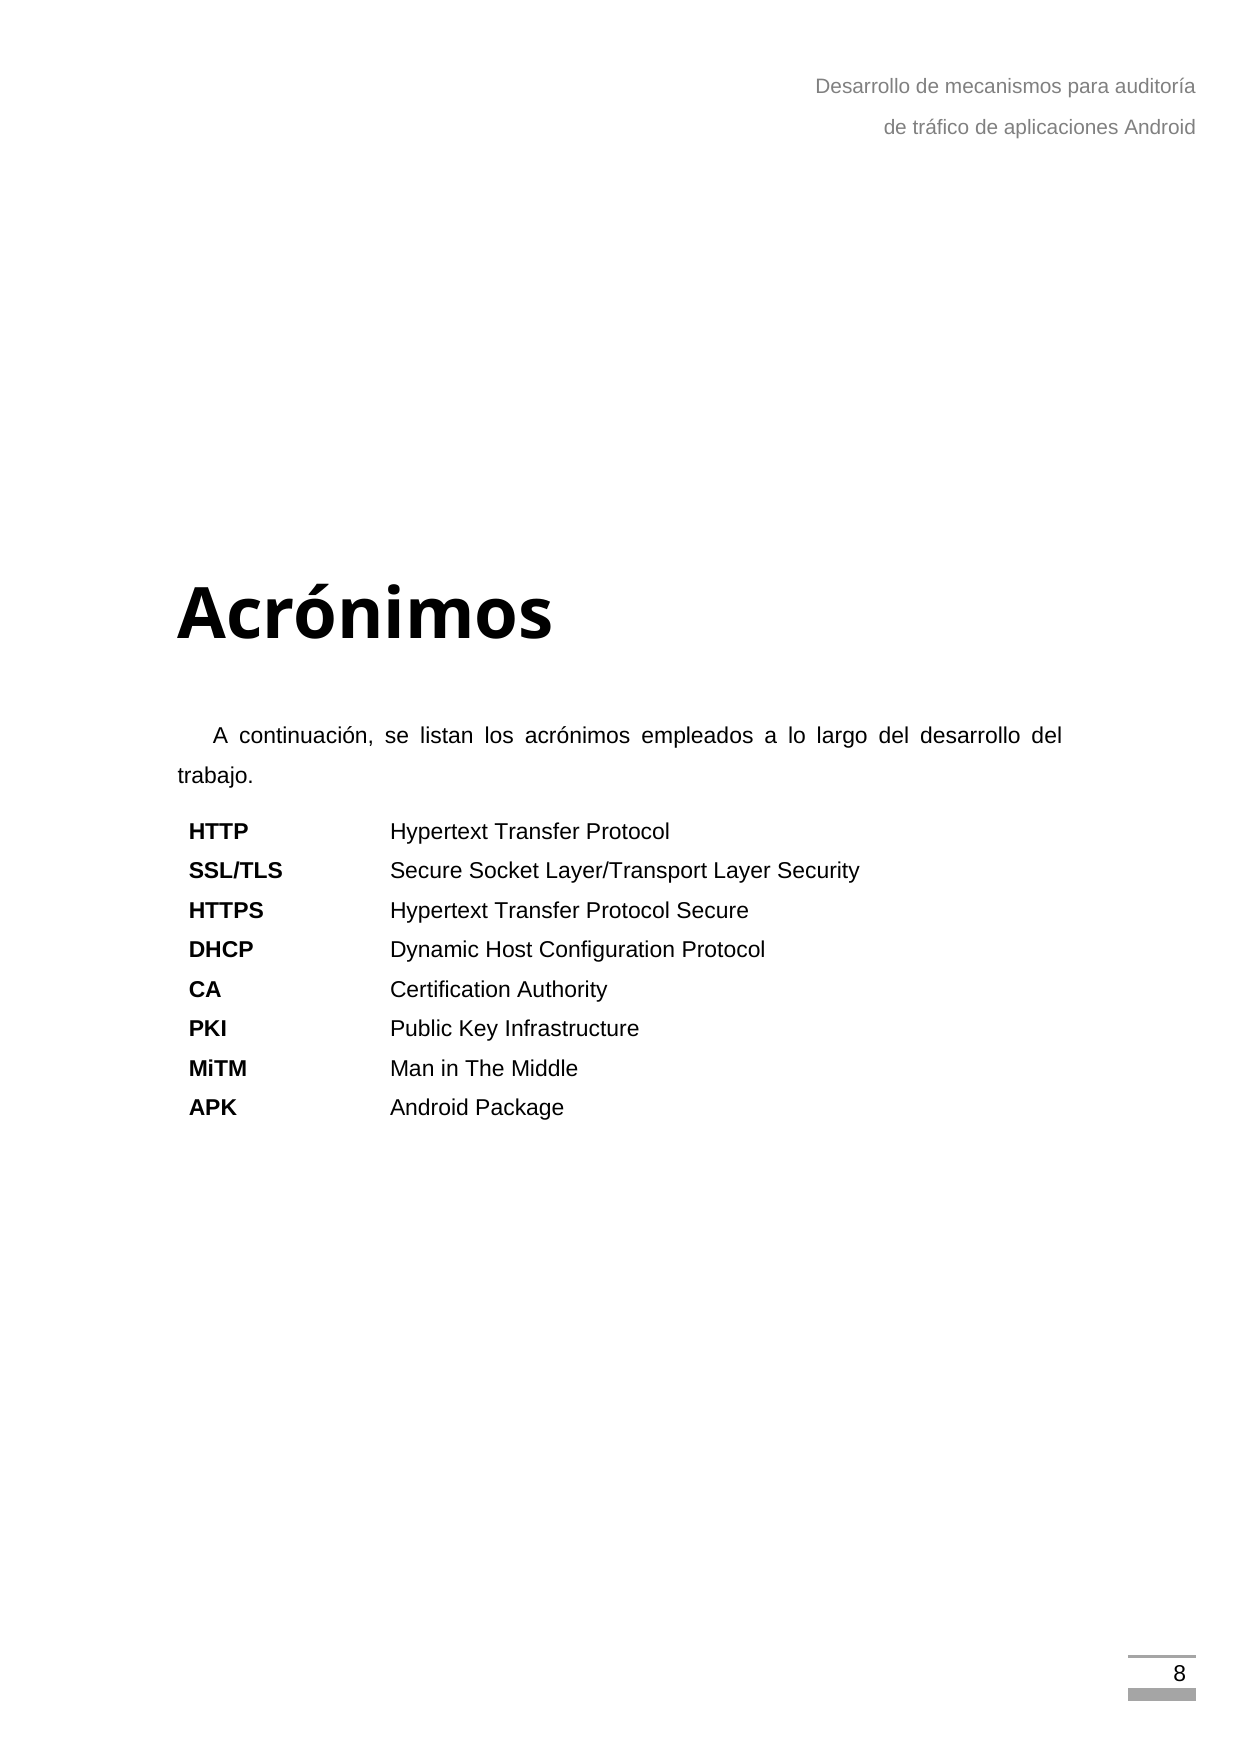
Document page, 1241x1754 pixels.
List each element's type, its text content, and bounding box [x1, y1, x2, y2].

table_header Hypertext Transfer Protocol [379, 818, 1063, 857]
table_cell CA [177, 976, 378, 1015]
table_cell Secure Socket Layer/Transport Layer Security [379, 857, 1063, 897]
table_cell Android Package [379, 1094, 1063, 1134]
table_cell PKI [177, 1015, 378, 1055]
table_cell Dynamic Host Configuration Protocol [379, 936, 1063, 976]
table_cell MiTM [177, 1055, 378, 1094]
table_cell Public Key Infrastructure [379, 1015, 1063, 1055]
table_cell Hypertext Transfer Protocol Secure [379, 897, 1063, 936]
table_header HTTP [177, 818, 378, 857]
table_cell DHCP [177, 936, 378, 976]
table_cell APK [177, 1094, 378, 1134]
table_cell Certification Authority [379, 976, 1063, 1015]
table_cell Man in The Middle [379, 1055, 1063, 1094]
text A continuación, se listan los acrónimos empleados a lo largo del desarrollo del trabajo. [177, 722, 1063, 788]
table_cell HTTPS [177, 897, 378, 936]
table_cell SSL/TLS [177, 857, 378, 897]
text Acrónimos [177, 563, 1063, 660]
